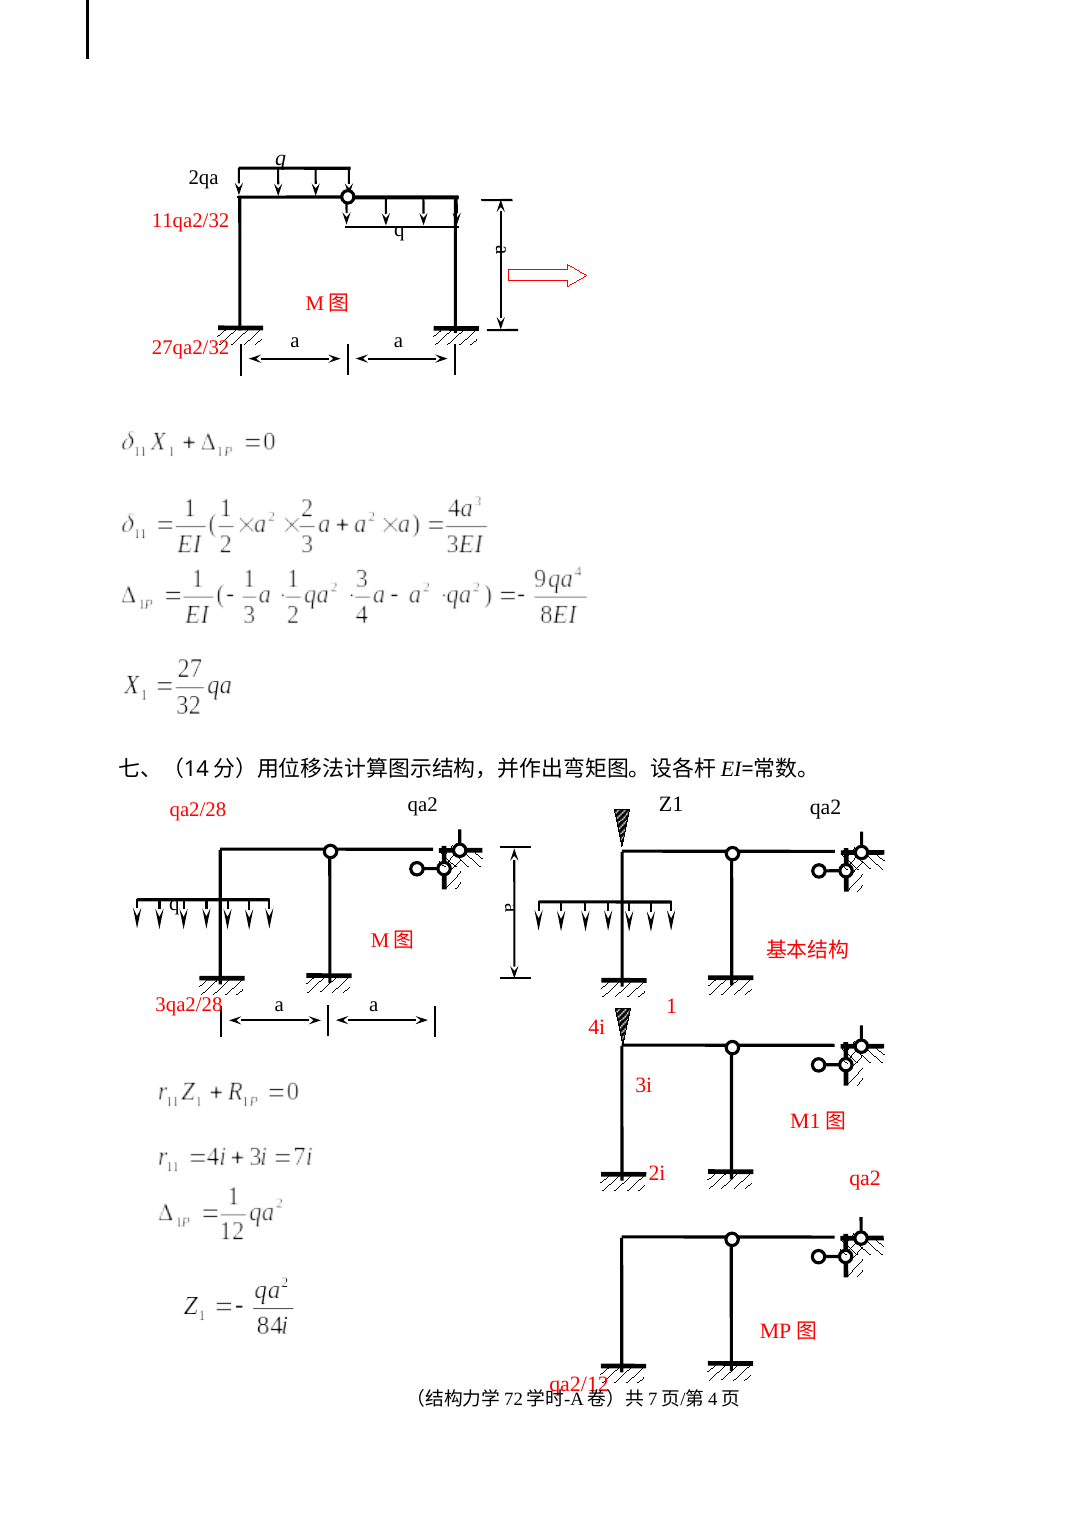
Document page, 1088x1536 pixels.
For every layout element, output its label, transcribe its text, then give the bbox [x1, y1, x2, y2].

text 七、（14分）用位移法计算图示结构，并作出弯矩图。设各杆EI=常数。 [118, 751, 1008, 783]
picture [615, 810, 629, 842]
picture [616, 1009, 630, 1041]
